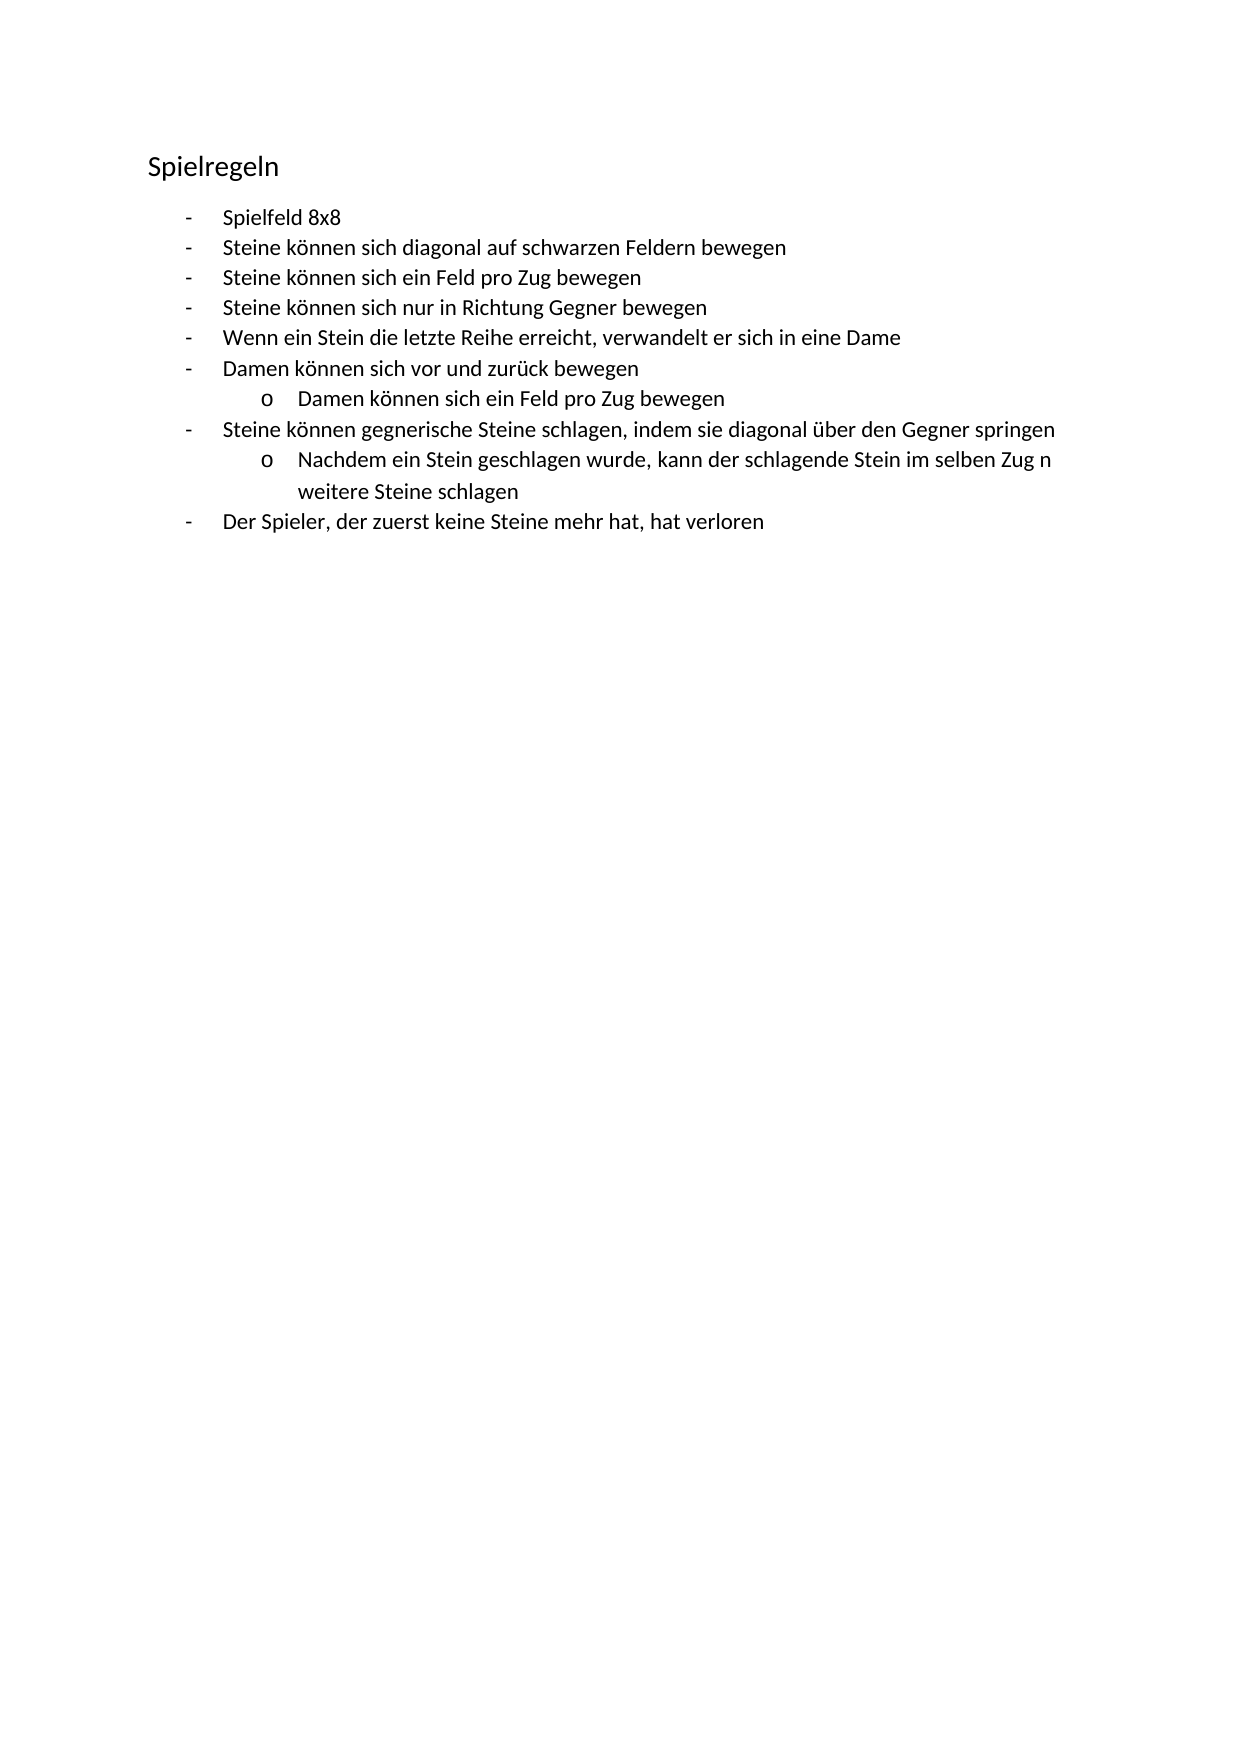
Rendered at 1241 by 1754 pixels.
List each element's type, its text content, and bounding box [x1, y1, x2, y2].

list Nachdem ein Stein geschlagen wurde, kann der schlagende Stein im selben Zug n weitere Steine schlagen [260, 446, 1093, 505]
list Steine können gegnerische Steine schlagen, indem sie diagonal über den Gegner springen [185, 415, 1093, 443]
list Spielfeld 8x8 [185, 203, 1093, 231]
list Der Spieler, der zuerst keine Steine mehr hat, hat verloren [185, 507, 1093, 535]
list Damen können sich ein Feld pro Zug bewegen [260, 384, 1093, 413]
list Wenn ein Stein die letzte Reihe erreicht, verwandelt er sich in eine Dame [185, 323, 1093, 352]
list Steine können sich nur in Richtung Gegner bewegen [185, 293, 1093, 321]
list Damen können sich vor und zurück bewegen [185, 354, 1093, 382]
list Steine können sich diagonal auf schwarzen Feldern bewegen [185, 233, 1093, 261]
list Steine können sich ein Feld pro Zug bewegen [185, 263, 1093, 291]
text Spielregeln [148, 148, 1093, 183]
